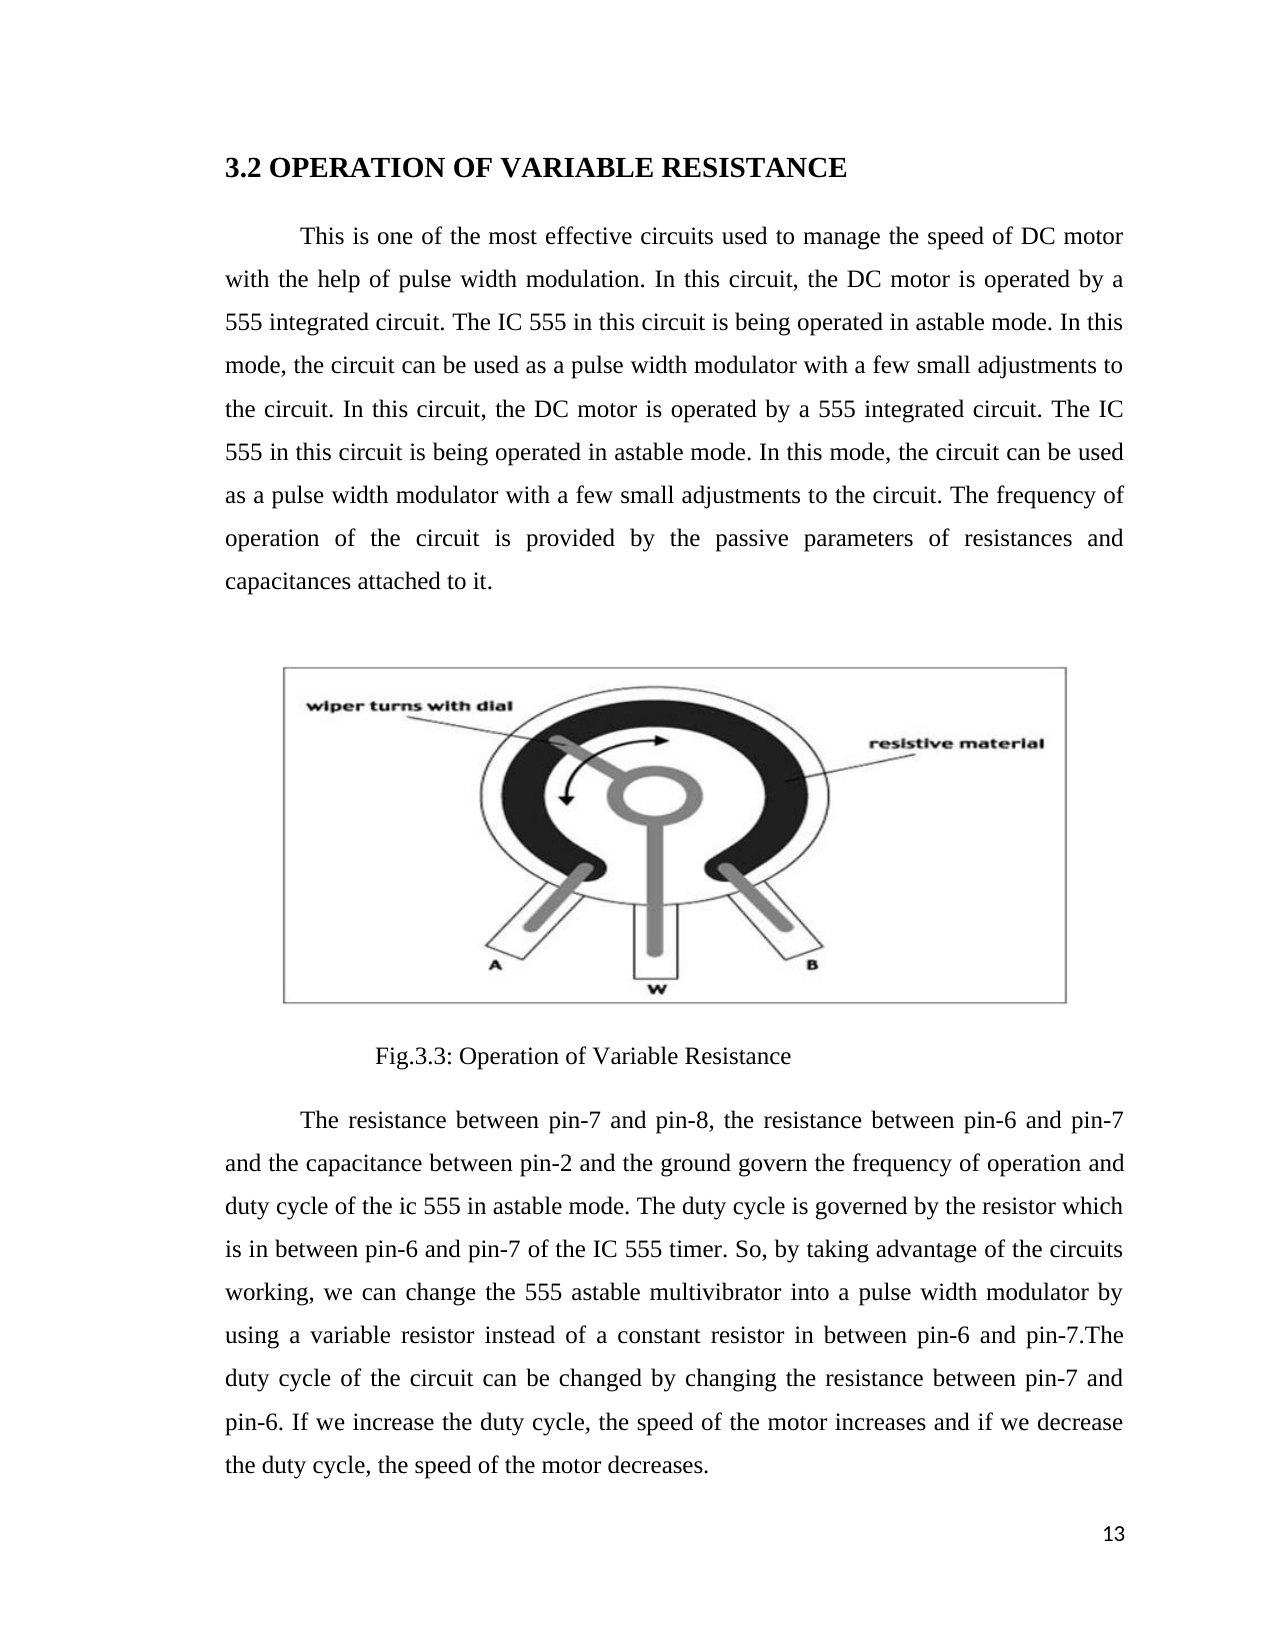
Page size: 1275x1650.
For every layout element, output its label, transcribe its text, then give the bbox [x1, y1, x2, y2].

text This is one of the most effective circuits used to manage the speed of DC motor with the help of pulse width modulation. In this circuit, the DC motor is operated by a 555 integrated circuit. The IC 555 in this circuit is being operated in astable mode. In this mode, the circuit can be used as a pulse width modulator with a few small adjustments to the circuit. In this circuit, the DC motor is operated by a 555 integrated circuit. The IC 555 in this circuit is being operated in astable mode. In this mode, the circuit can be used as a pulse width modulator with a few small adjustments to the circuit. The frequency of operation of the circuit is provided by the passive parameters of resistances and capacitances attached to it. [225, 221, 1125, 595]
picture [281, 665, 1069, 1006]
text The resistance between pin-7 and pin-8, the resistance between pin-6 and pin-7 and the capacitance between pin-2 and the ground govern the frequency of operation and duty cycle of the ic 555 in astable mode. The duty cycle is governed by the resistor which is in between pin-6 and pin-7 of the IC 555 timer. So, by taking advantage of the circuits working, we can change the 555 astable multivibrator into a pulse width modulator by using a variable resistor instead of a constant resistor in between pin-6 and pin-7.The duty cycle of the circuit can be changed by changing the resistance between pin-7 and pin-6. If we increase the duty cycle, the speed of the motor increases and if we decrease the duty cycle, the speed of the motor decreases. [225, 1105, 1125, 1478]
text ﻿3.2 OPERATION OF VARIABLE RESISTANCE [225, 150, 1125, 183]
text Fig.3.3: Operation of Variable Resistance [300, 1041, 1125, 1069]
